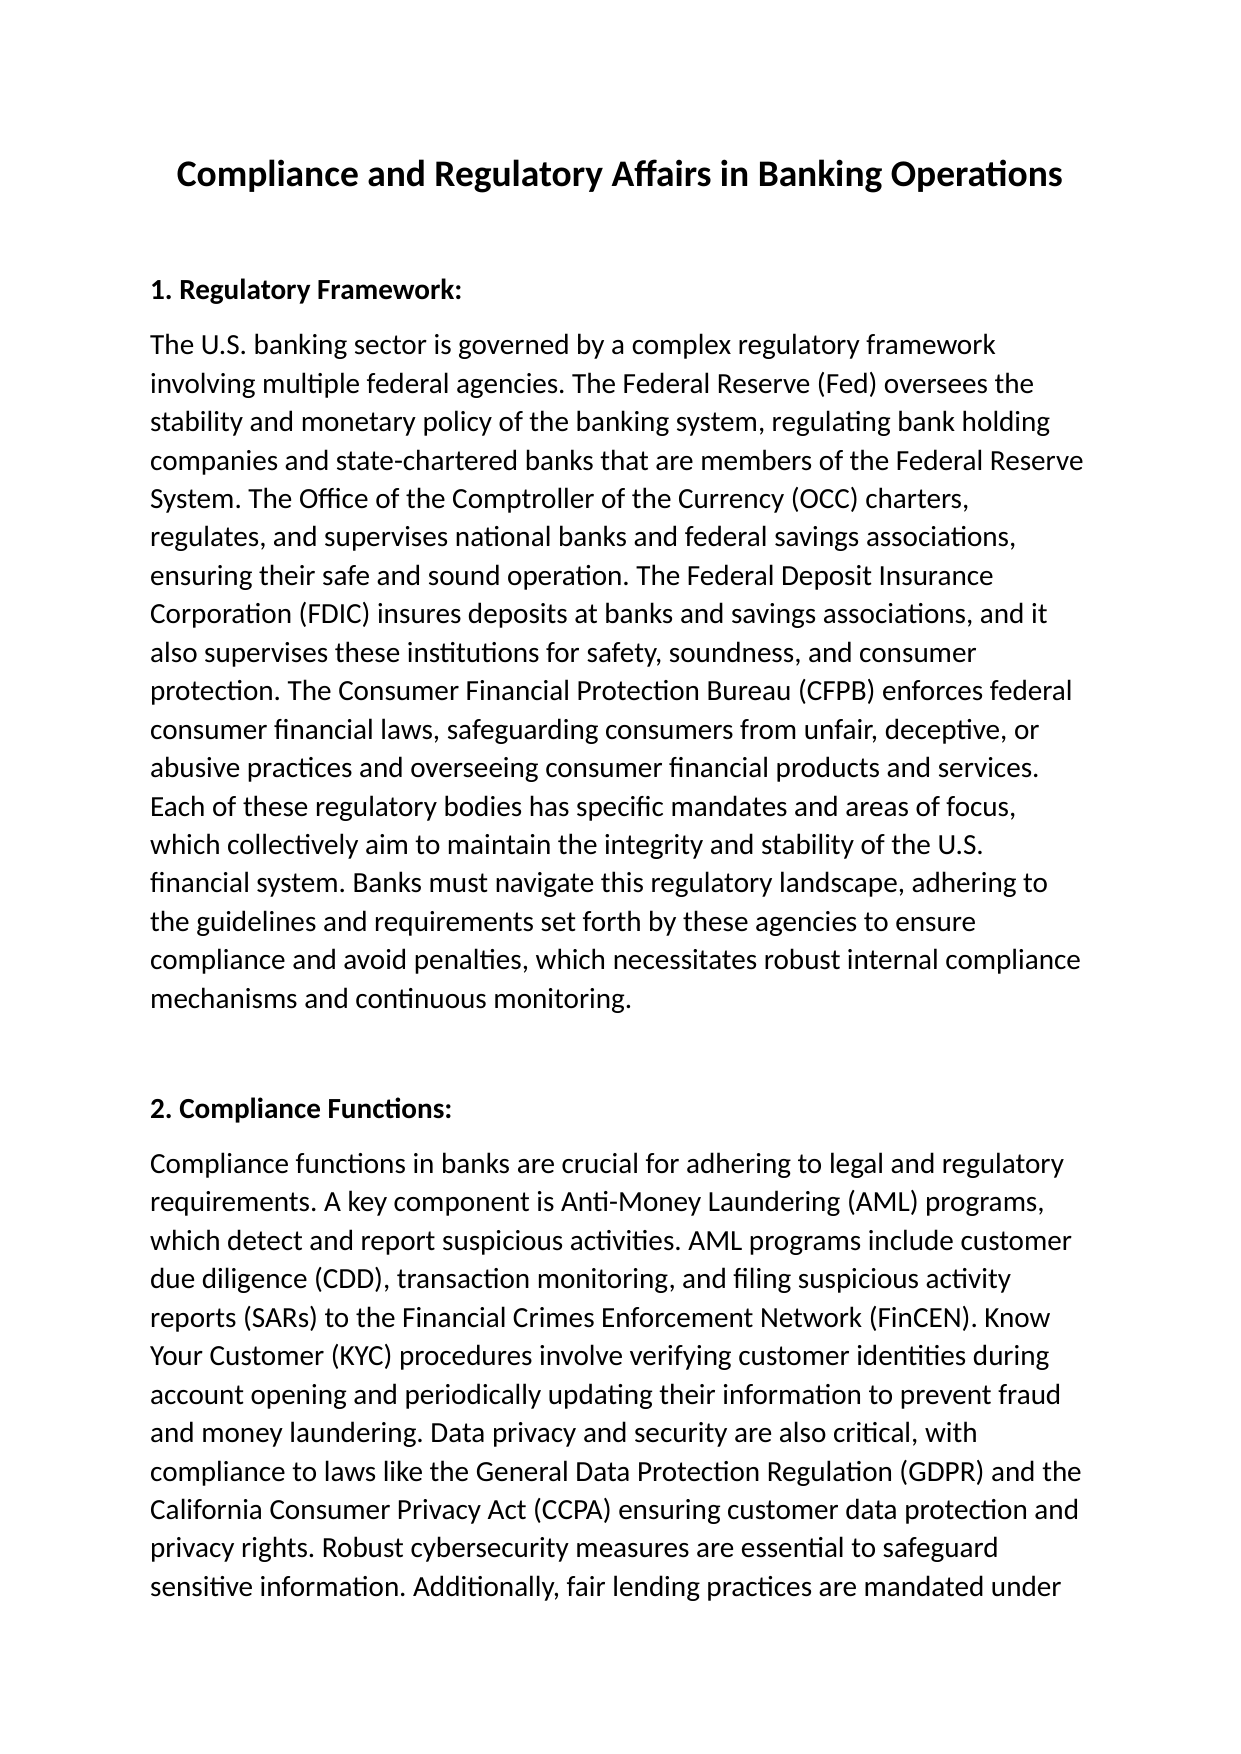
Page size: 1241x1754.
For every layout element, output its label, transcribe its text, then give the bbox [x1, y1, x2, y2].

text 1. Regulatory Framework: [150, 271, 1090, 307]
text The U.S. banking sector is governed by a complex regulatory framework involving multiple federal agencies. The Federal Reserve (Fed) oversees the stability and monetary policy of the banking system, regulating bank holding companies and state-chartered banks that are members of the Federal Reserve System. The Office of the Comptroller of the Currency (OCC) charters, regulates, and supervises national banks and federal savings associations, ensuring their safe and sound operation. The Federal Deposit Insurance Corporation (FDIC) insures deposits at banks and savings associations, and it also supervises these institutions for safety, soundness, and consumer protection. The Consumer Financial Protection Bureau (CFPB) enforces federal consumer financial laws, safeguarding consumers from unfair, deceptive, or abusive practices and overseeing consumer financial products and services. Each of these regulatory bodies has specific mandates and areas of focus, which collectively aim to maintain the integrity and stability of the U.S. financial system. Banks must navigate this regulatory landscape, adhering to the guidelines and requirements set forth by these agencies to ensure compliance and avoid penalties, which necessitates robust internal compliance mechanisms and continuous monitoring. [150, 326, 1090, 1015]
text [150, 1145, 1090, 1603]
text Compliance and Regulatory Affairs in Banking Operations [150, 150, 1090, 196]
text 2. Compliance Functions: [150, 1090, 1090, 1126]
